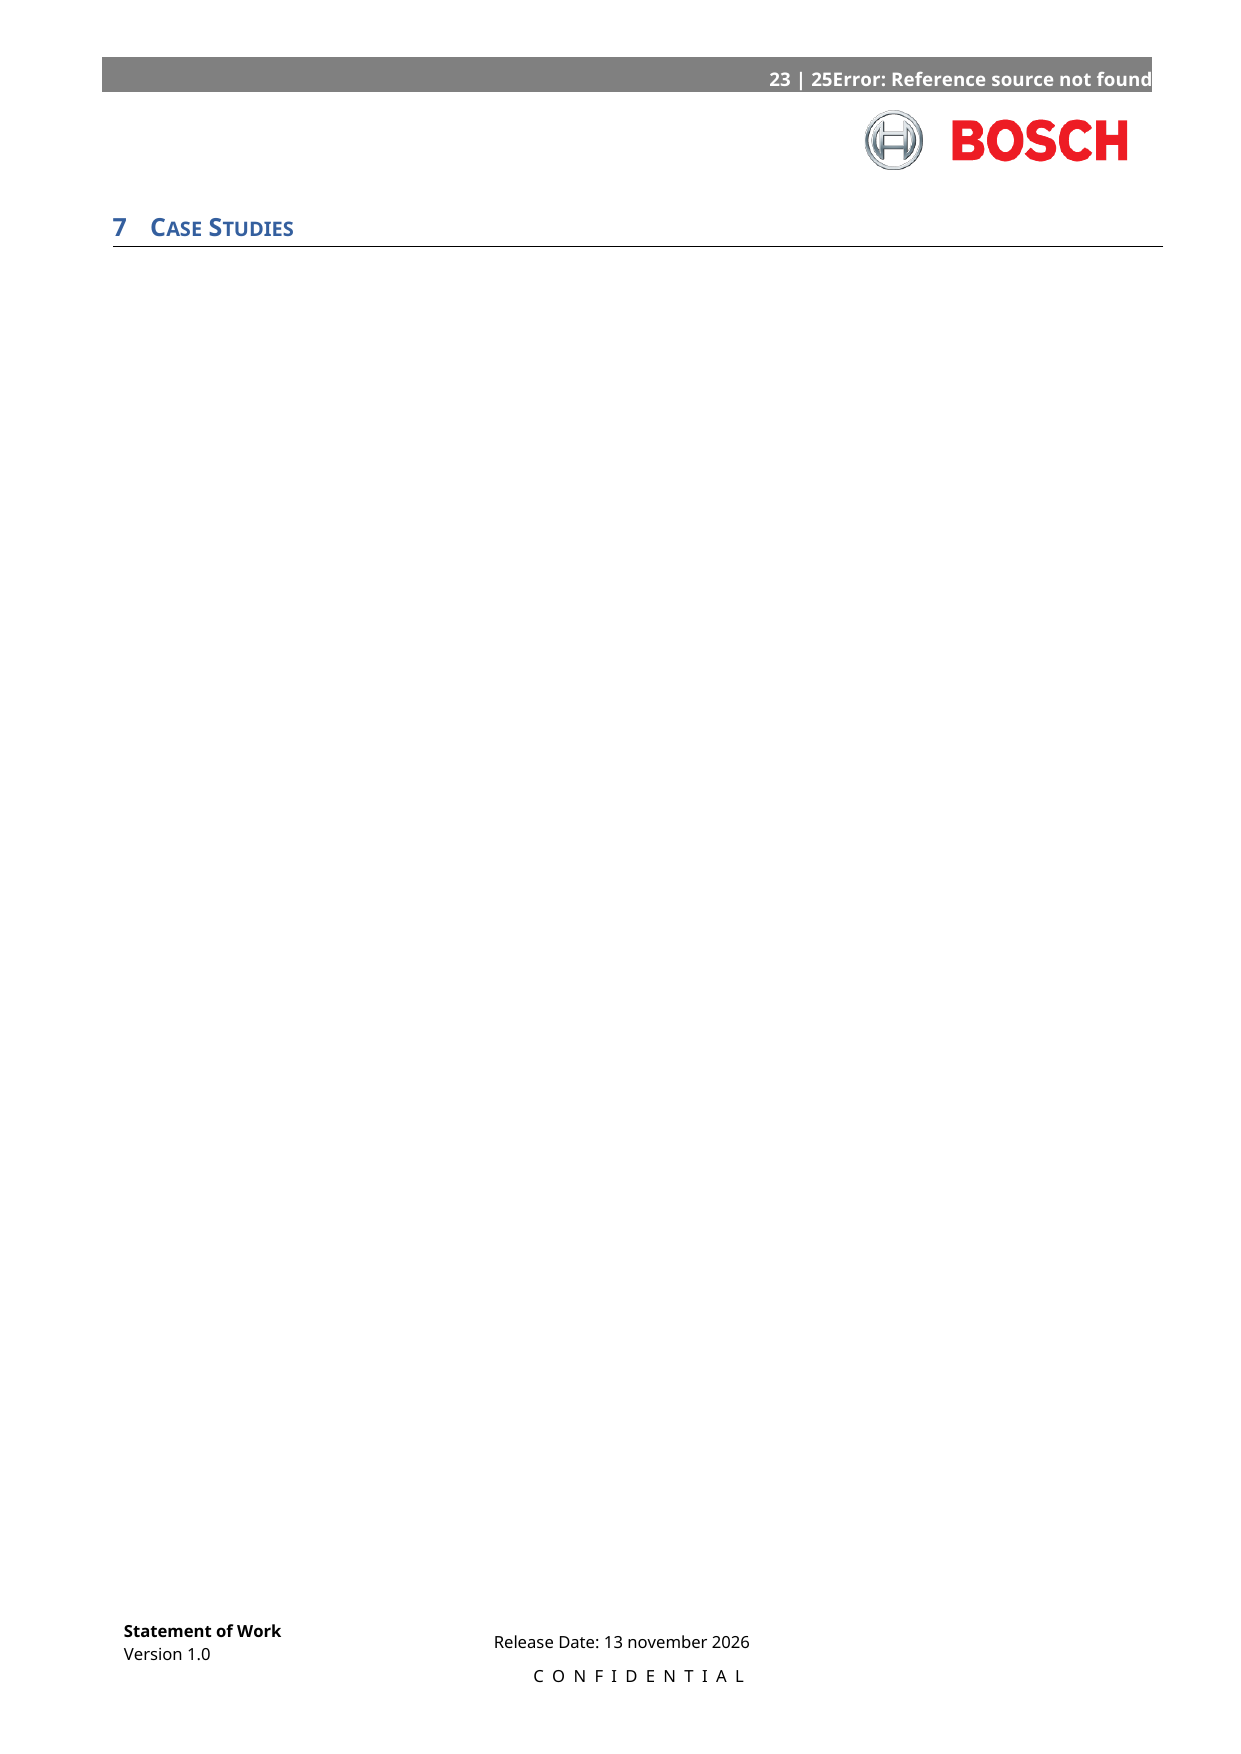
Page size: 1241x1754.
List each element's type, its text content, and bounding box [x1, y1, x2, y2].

picture [864, 110, 1128, 170]
subtitle Case Studies [112, 209, 1163, 247]
